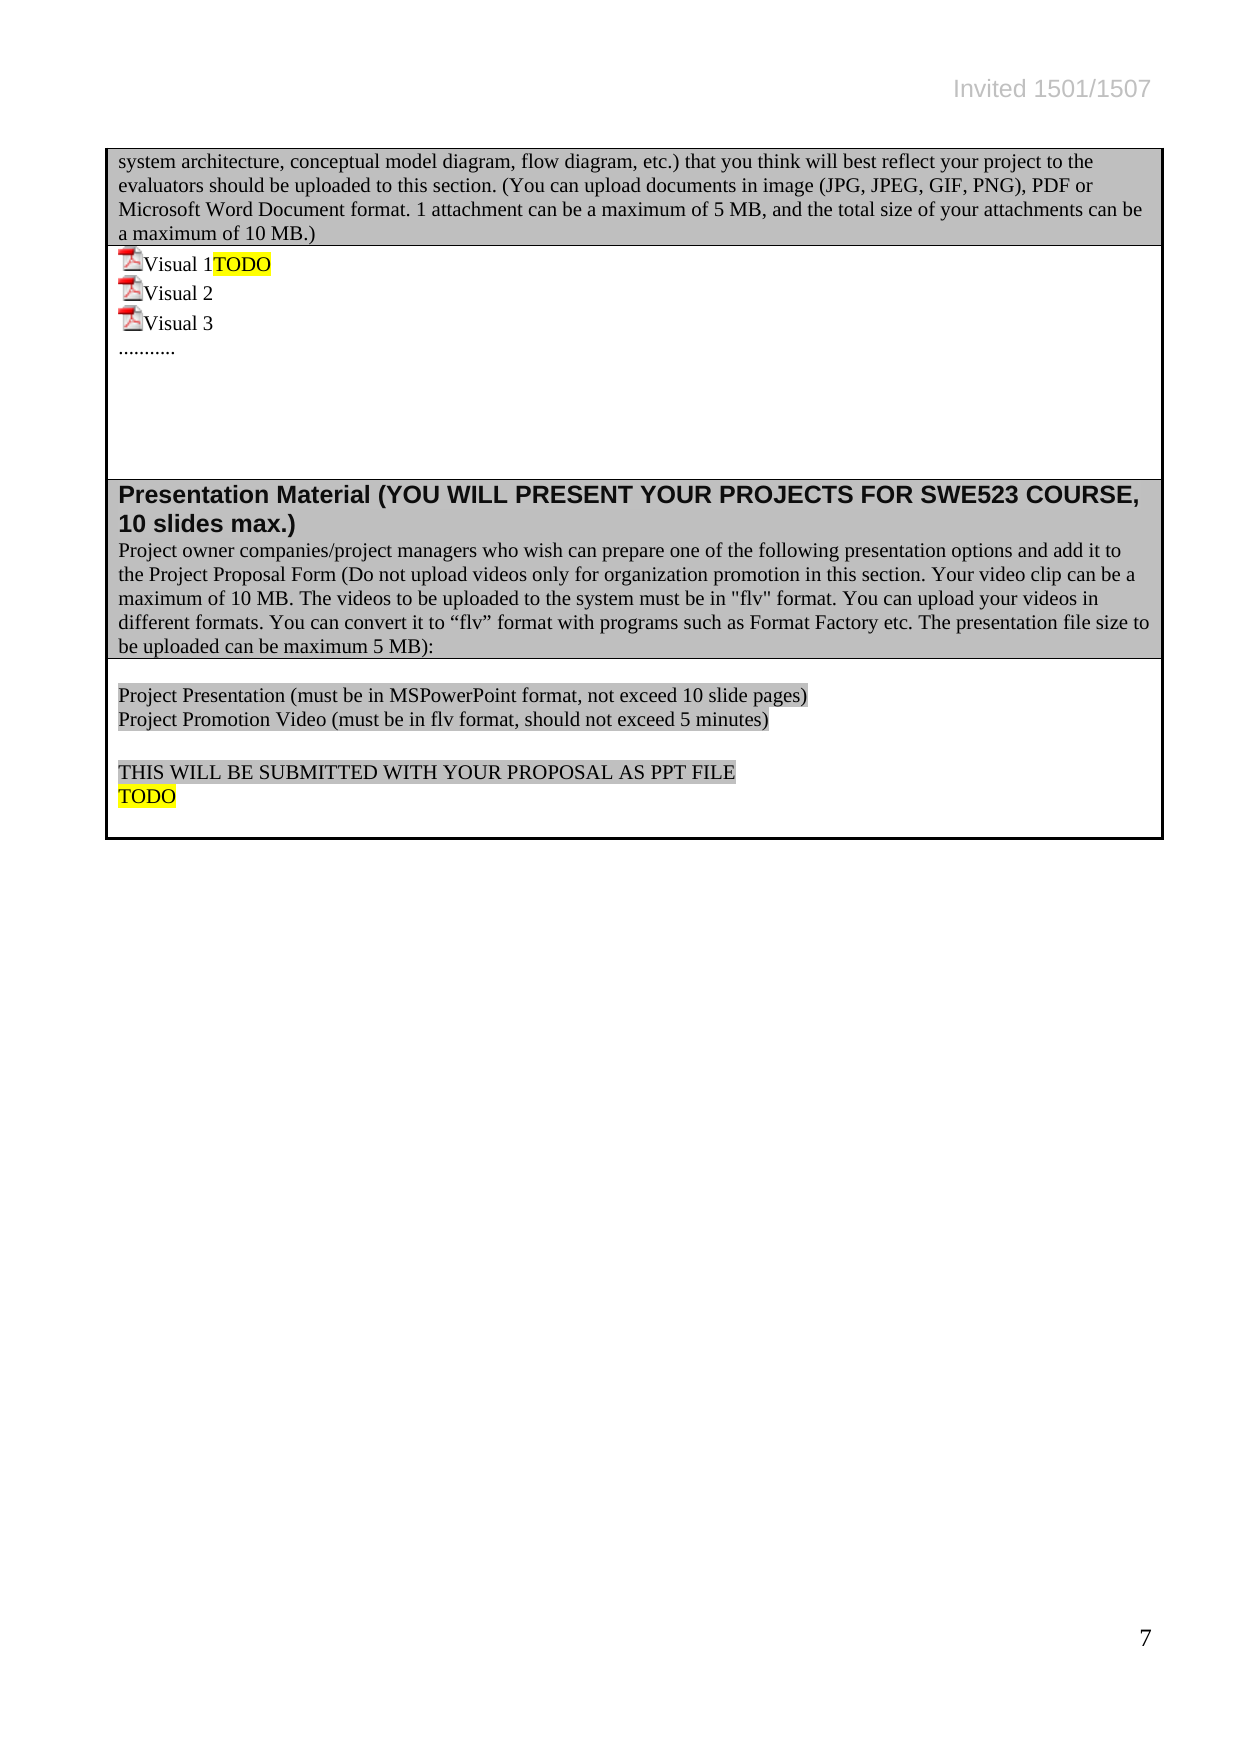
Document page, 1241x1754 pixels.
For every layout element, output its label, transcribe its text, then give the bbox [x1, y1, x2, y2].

picture [118, 305, 144, 331]
picture [118, 246, 144, 271]
table_cell Visual 1TODO Visual 2 Visual 3 ........... [108, 246, 1161, 479]
table_cell Presentation Material (YOU WILL PRESENT YOUR PROJECTS FOR SWE523 COURSE, 10 slides max.) Project owner companies/project managers who wish can prepare one of the following presentation options and add it to the Project Proposal Form (Do not upload videos only for organization promotion in this section. Your video clip can be a maximum of 10 MB. The videos to be uploaded to the system must be in "flv" format. You can upload your videos in different formats. You can convert it to “flv” format with programs such as Format Factory etc. The presentation file size to be uploaded can be maximum 5 MB): [108, 480, 1161, 658]
picture [118, 275, 144, 301]
table_cell Project Presentation (must be in MSPowerPoint format, not exceed 10 slide pages) Project Promotion Video (must be in flv format, should not exceed 5 minutes) THIS WILL BE SUBMITTED WITH YOUR PROPOSAL AS PPT FILE TODO [108, 659, 1161, 837]
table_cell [108, 149, 1161, 245]
